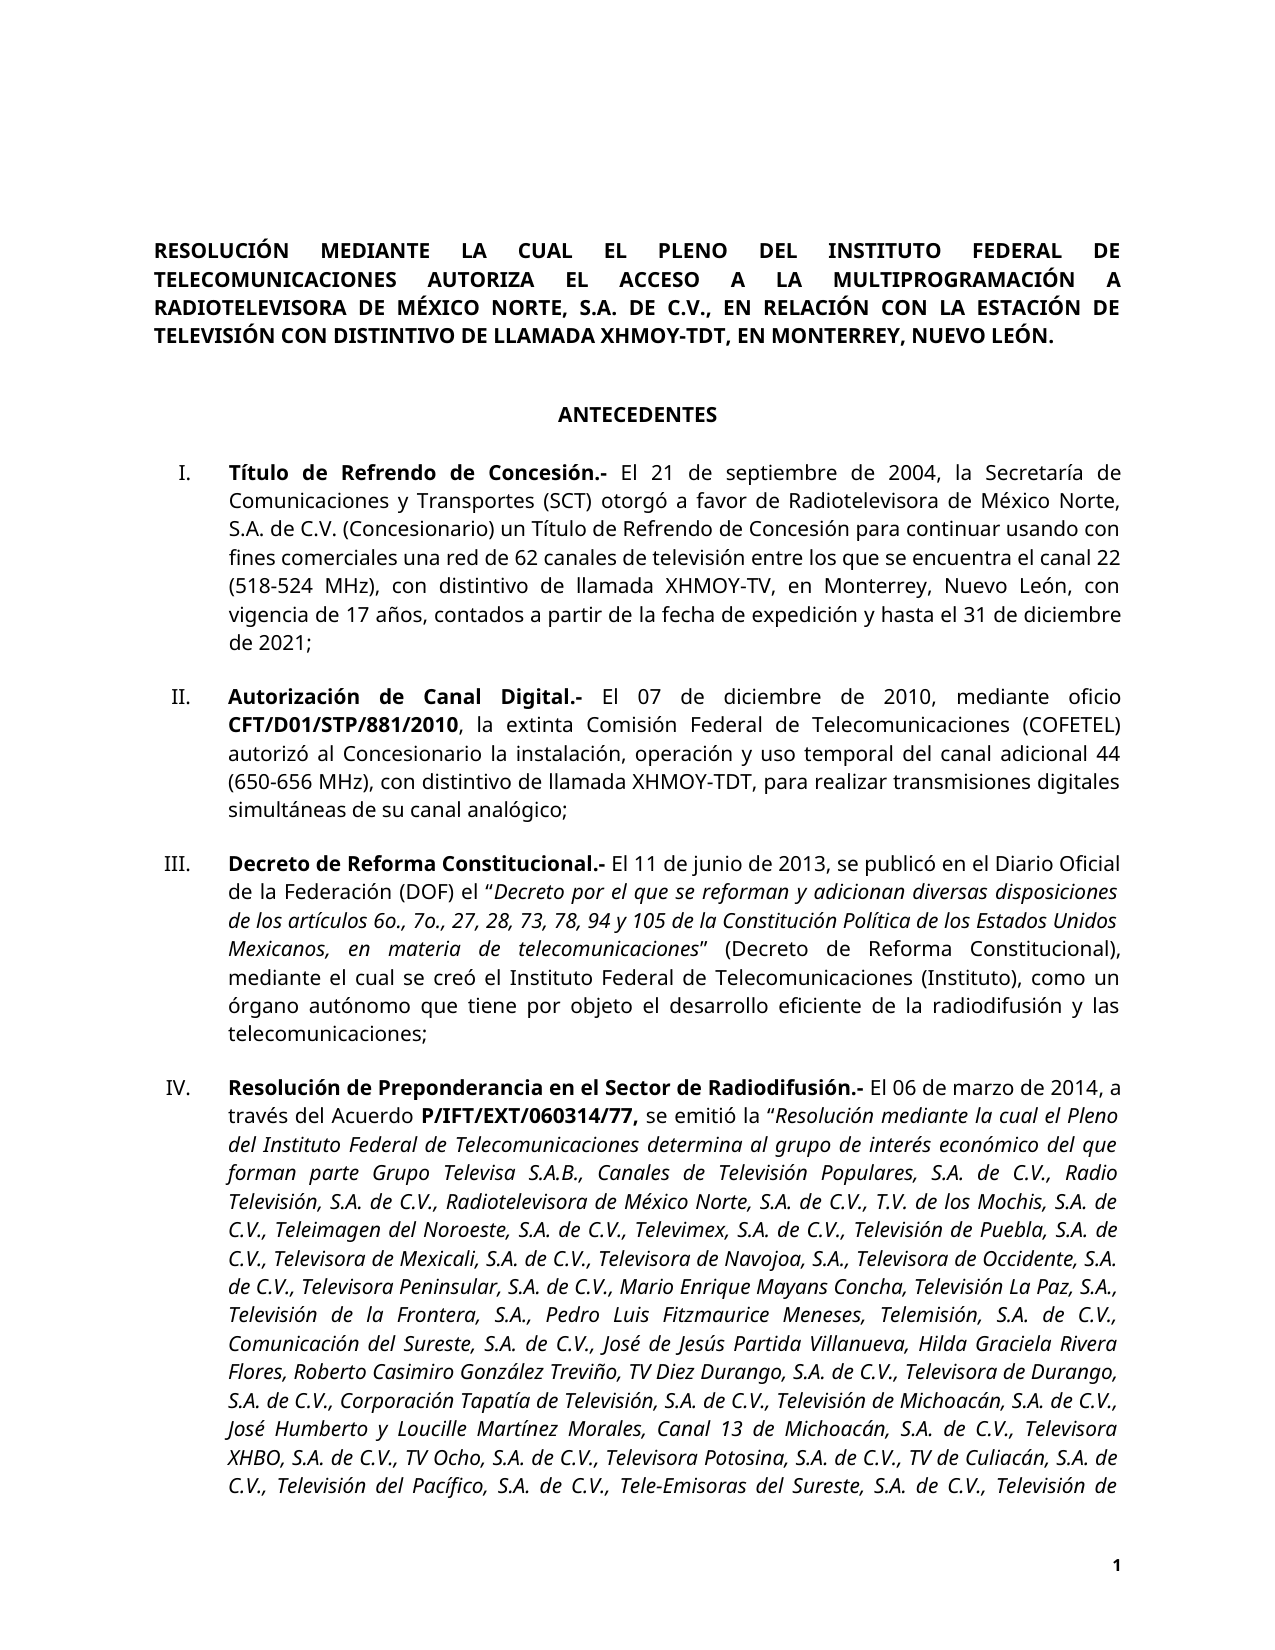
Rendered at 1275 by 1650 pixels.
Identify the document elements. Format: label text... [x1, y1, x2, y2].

subtitle ANTECEDENTES [153, 400, 1121, 428]
list Decreto de Reforma Constitucional.- El 11 de junio de 2013, se publicó en el Diario Oficial de la Federación (DOF) el “Decreto por el que se reforman y adicionan diversas disposiciones de los artículos 6o., 7o., 27, 28, 73, 78, 94 y 105 de la Constitución Política de los Estados Unidos Mexicanos, en materia de telecomunicaciones” (Decreto de Reforma Constitucional), mediante el cual se creó el Instituto Federal de Telecomunicaciones (Instituto), como un órgano autónomo que tiene por objeto el desarrollo eficiente de la radiodifusión y las telecomunicaciones; [191, 849, 1121, 1048]
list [191, 1073, 1121, 1499]
list Título de Refrendo de Concesión.- El 21 de septiembre de 2004, la Secretaría de Comunicaciones y Transportes (SCT) otorgó a favor de Radiotelevisora de México Norte, S.A. de C.V. (Concesionario) un Título de Refrendo de Concesión para continuar usando con fines comerciales una red de 62 canales de televisión entre los que se encuentra el canal 22 (518-524 MHz), con distintivo de llamada XHMOY-TV, en Monterrey, Nuevo León, con vigencia de 17 años, contados a partir de la fecha de expedición y hasta el 31 de diciembre de 2021; [191, 458, 1121, 657]
subtitle RESOLUCIÓN MEDIANTE LA CUAL EL PLENO DEL INSTITUTO FEDERAL DE TELECOMUNICACIONES AUTORIZA EL ACCESO A LA MULTIPROGRAMACIÓN A RADIOTELEVISORA DE MÉXICO NORTE, S.A. DE C.V., EN RELACIÓN CON LA ESTACIÓN DE TELEVISIÓN CON DISTINTIVO DE LLAMADA XHMOY-TDT, EN MONTERREY, NUEVO LEÓN. [153, 236, 1121, 350]
list Autorización de Canal Digital.- El 07 de diciembre de 2010, mediante oficio CFT/D01/STP/881/2010, la extinta Comisión Federal de Telecomunicaciones (COFETEL) autorizó al Concesionario la instalación, operación y uso temporal del canal adicional 44 (650-656 MHz), con distintivo de llamada XHMOY-TDT, para realizar transmisiones digitales simultáneas de su canal analógico; [191, 682, 1121, 824]
